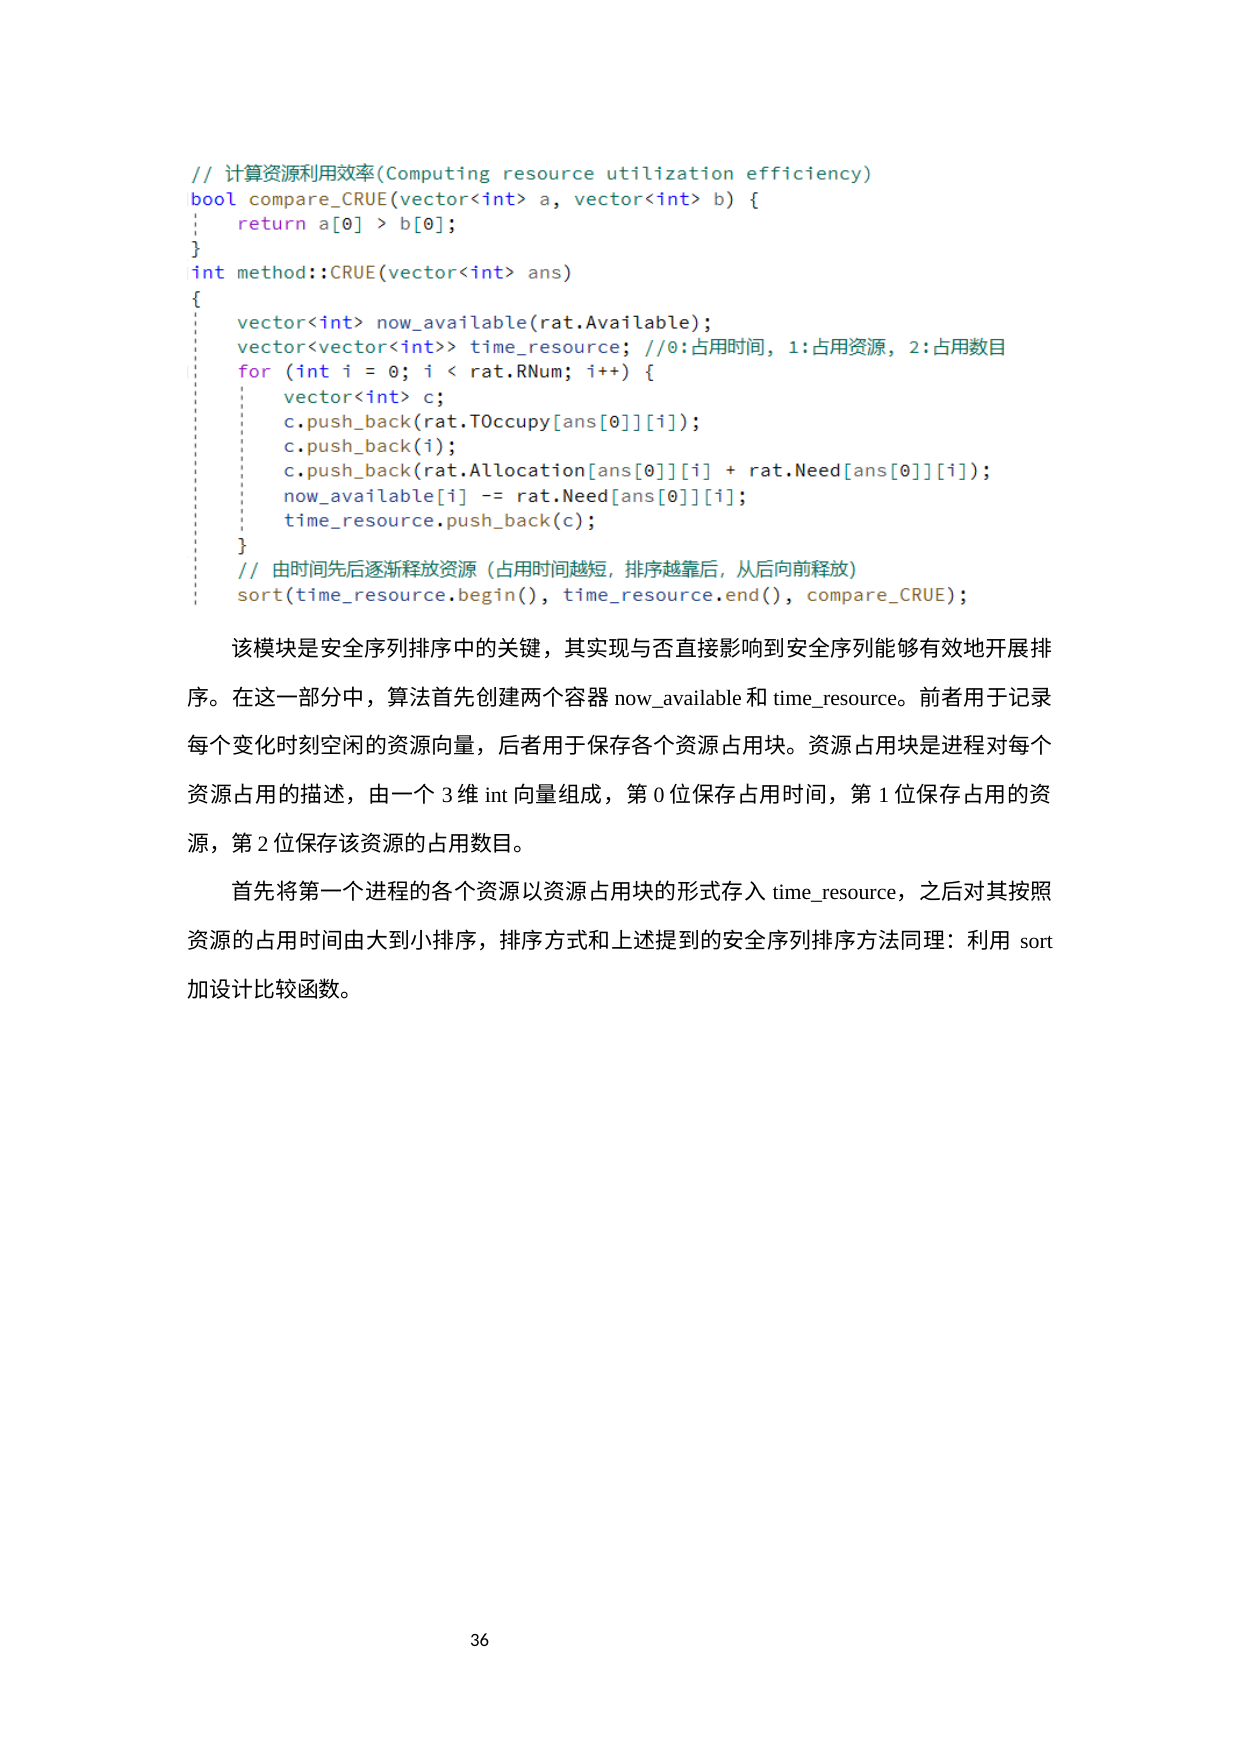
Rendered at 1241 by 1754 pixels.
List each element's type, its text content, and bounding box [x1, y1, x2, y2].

list 该模块是安全序列排序中的关键，其实现与否直接影响到安全序列能够有效地开展排序。在这一部分中，算法首先创建两个容器now_available和time_resource。前者用于记录每个变化时刻空闲的资源向量，后者用于保存各个资源占用块。资源占用块是进程对每个资源占用的描述，由一个3维int向量组成，第0位保存占用时间，第1位保存占用的资源，第2位保存该资源的占用数目。 [187, 630, 1053, 858]
picture [187, 162, 1068, 608]
list 首先将第一个进程的各个资源以资源占用块的形式存入time_resource，之后对其按照资源的占用时间由大到小排序，排序方式和上述提到的安全序列排序方法同理：利用sort加设计比较函数。 [187, 874, 1053, 1004]
